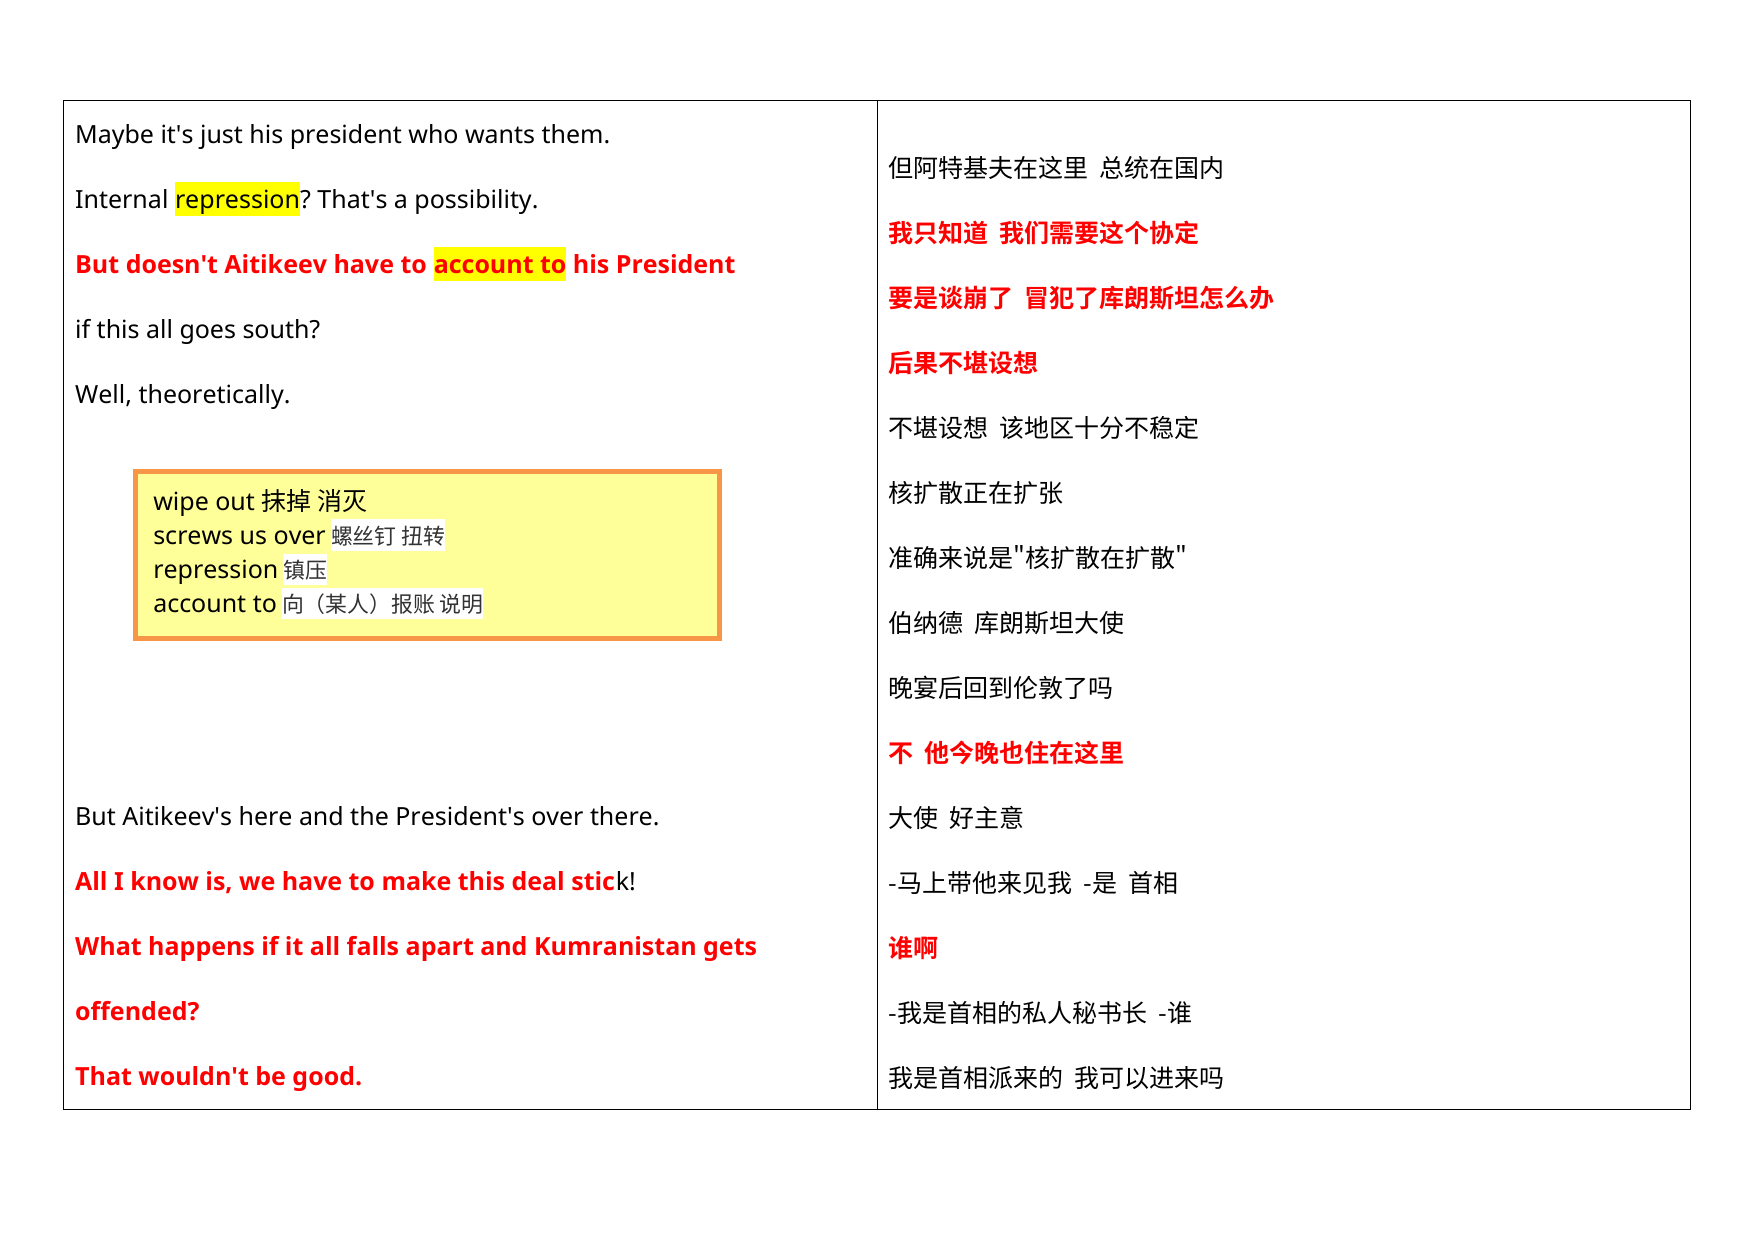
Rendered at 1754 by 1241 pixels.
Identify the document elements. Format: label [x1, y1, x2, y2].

table_header [878, 101, 1690, 1109]
table_header [64, 101, 877, 1109]
